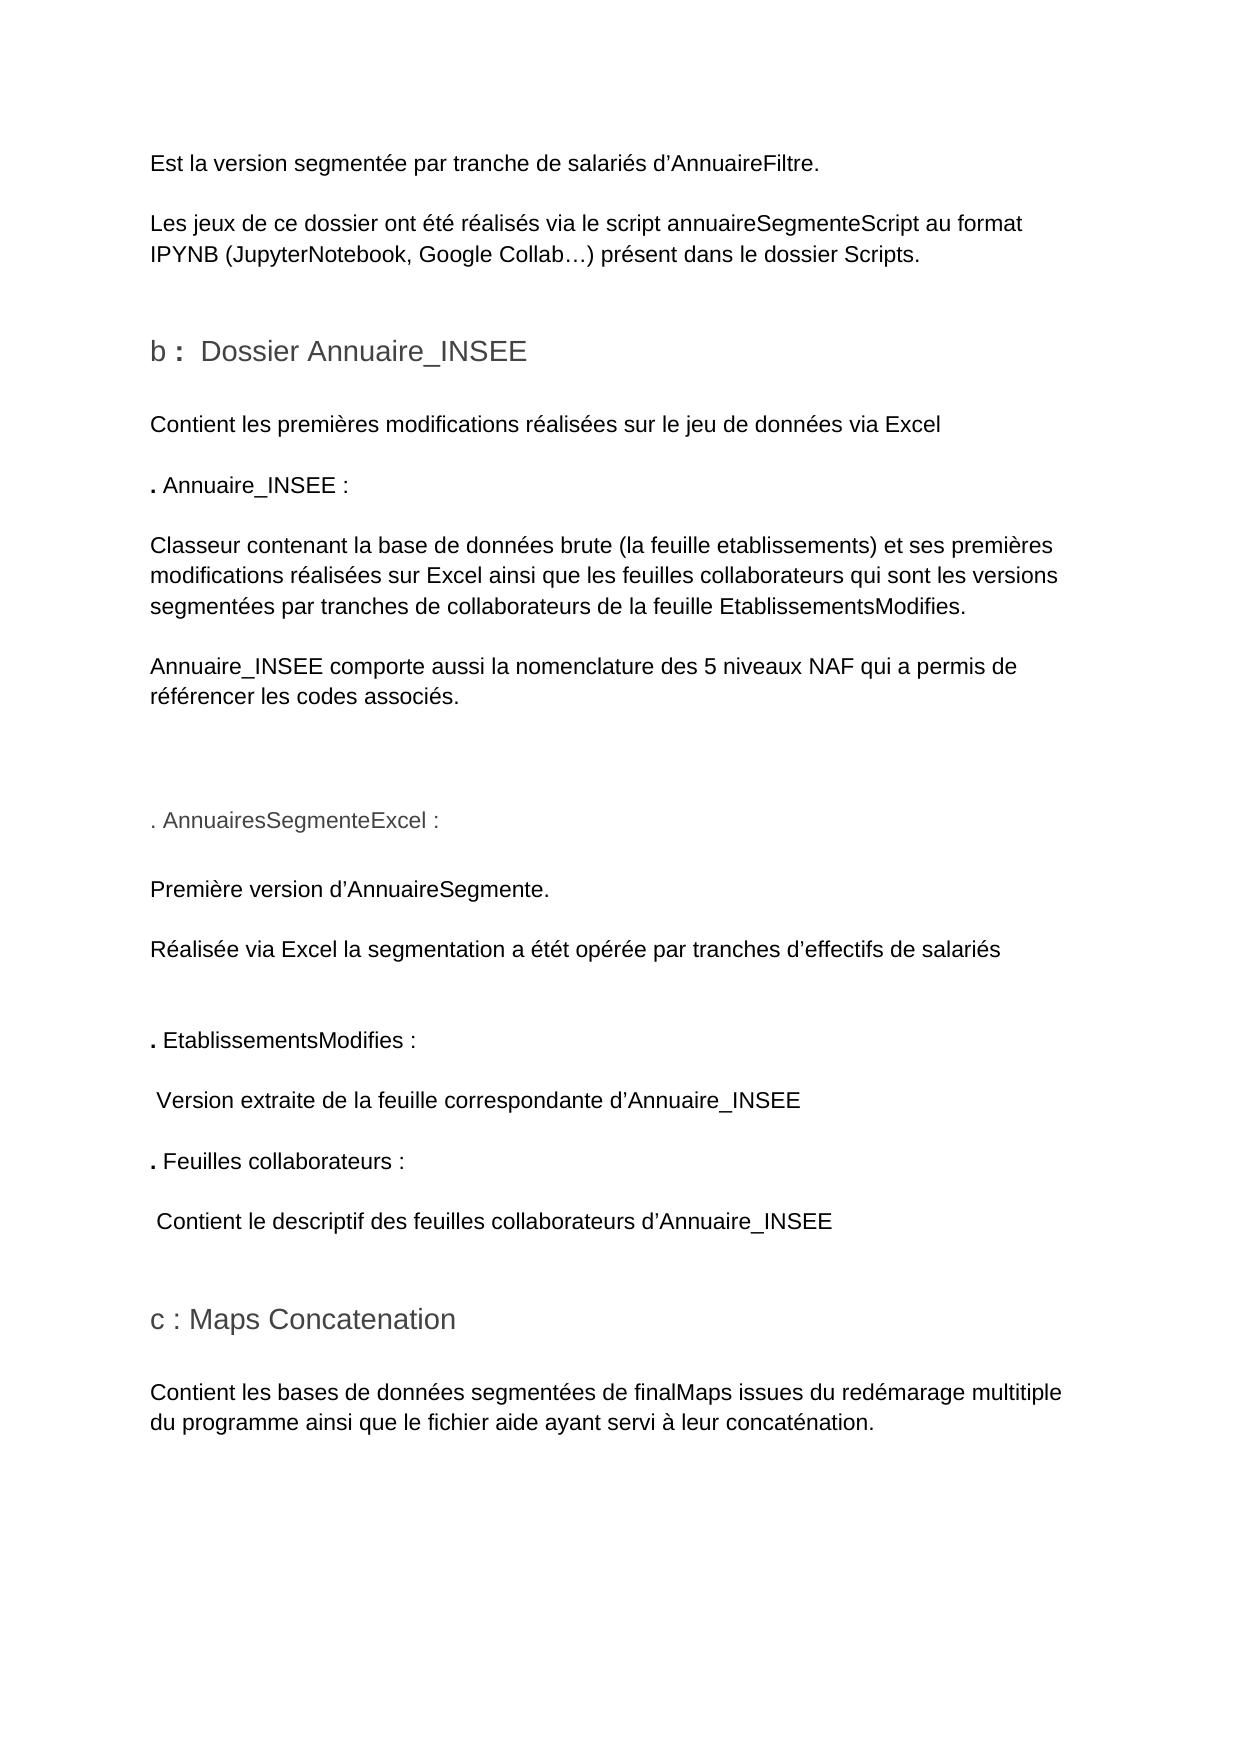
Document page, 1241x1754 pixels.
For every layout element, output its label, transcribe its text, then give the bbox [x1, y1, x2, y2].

subtitle . AnnuairesSegmenteExcel : [150, 807, 1090, 834]
text Annuaire_INSEE comporte aussi la nomenclature des 5 niveaux NAF qui a permis de référencer les codes associés. [150, 653, 1090, 710]
text . Feuilles collaborateurs : [150, 1148, 1090, 1174]
subtitle c : Maps Concatenation [150, 1302, 1090, 1336]
text . Annuaire_INSEE : [150, 472, 1090, 498]
text Est la version segmentée par tranche de salariés d’AnnuaireFiltre. [150, 150, 1090, 176]
text Version extraite de la feuille correspondante d’Annuaire_INSEE [150, 1087, 1090, 1114]
text Contient le descriptif des feuilles collaborateurs d’Annuaire_INSEE [150, 1208, 1090, 1235]
subtitle b : Dossier Annuaire_INSEE [150, 334, 1090, 368]
text Les jeux de ce dossier ont été réalisés via le script annuaireSegmenteScript au format IPYNB (JupyterNotebook, Google Collab…) présent dans le dossier Scripts. [150, 210, 1090, 267]
text Première version d’AnnuaireSegmente. [150, 876, 1090, 902]
text Réalisée via Excel la segmentation a étét opérée par tranches d’effectifs de salariés [150, 936, 1090, 963]
text Classeur contenant la base de données brute (la feuille etablissements) et ses premières modifications réalisées sur Excel ainsi que les feuilles collaborateurs qui sont les versions segmentées par tranches de collaborateurs de la feuille EtablissementsModifies. [150, 532, 1090, 619]
text . EtablissementsModifies : [150, 1027, 1090, 1053]
text Contient les premières modifications réalisées sur le jeu de données via Excel [150, 411, 1090, 438]
